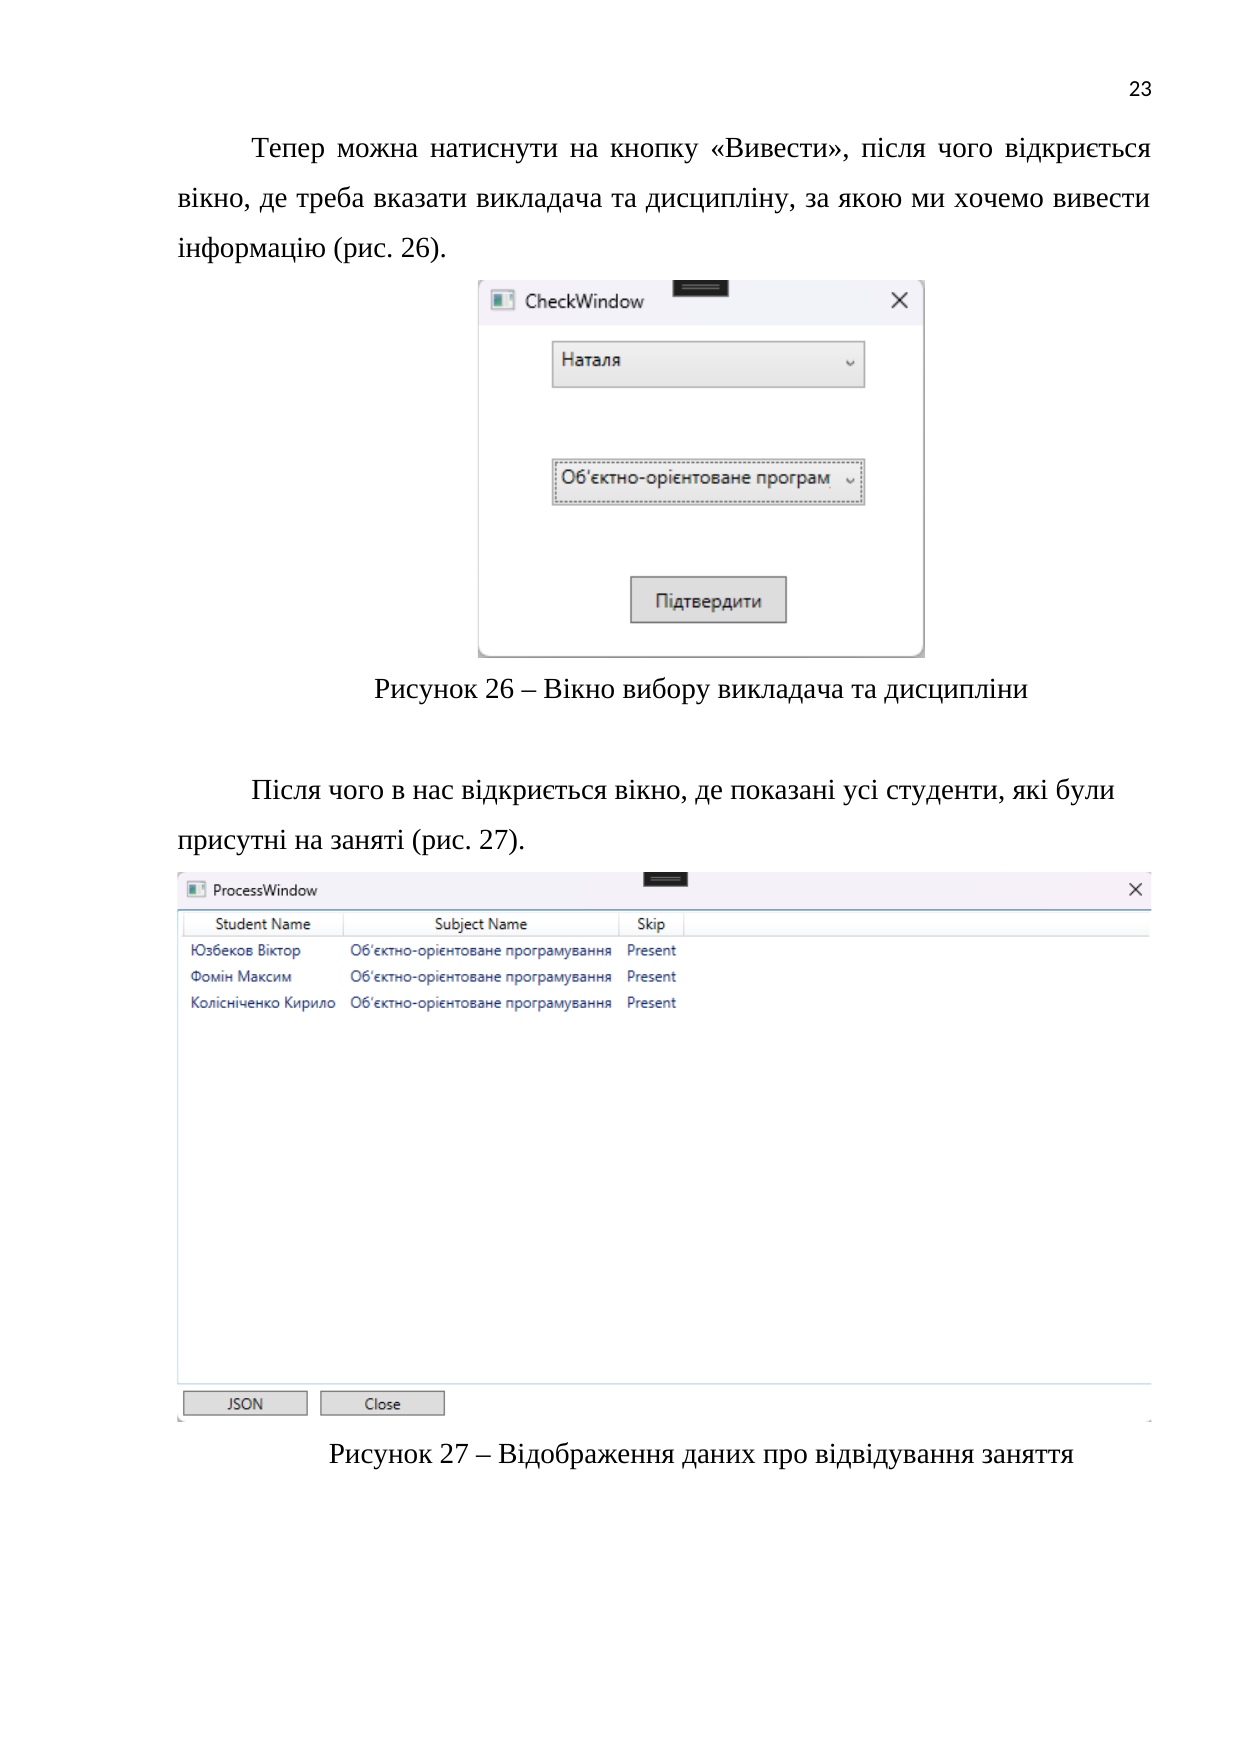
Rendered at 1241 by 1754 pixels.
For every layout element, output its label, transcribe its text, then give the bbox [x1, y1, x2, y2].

picture [177, 872, 1152, 1422]
text Рисунок 27 – Відображення даних про відвідування заняття [177, 1436, 1152, 1469]
text Рисунок 26 – Вікно вибору викладача та дисципліни [177, 671, 1152, 705]
text Тепер можна натиснути на кнопку «Вивести», після чого відкриється вікно, де треба вказати викладача та дисципліну, за якою ми хочемо вивести інформацію (рис. 26). [177, 130, 1152, 264]
text Після чого в нас відкриється вікно, де показані усі студенти, які були присутні на заняті (рис. 27). [177, 772, 1152, 856]
picture [477, 280, 925, 658]
